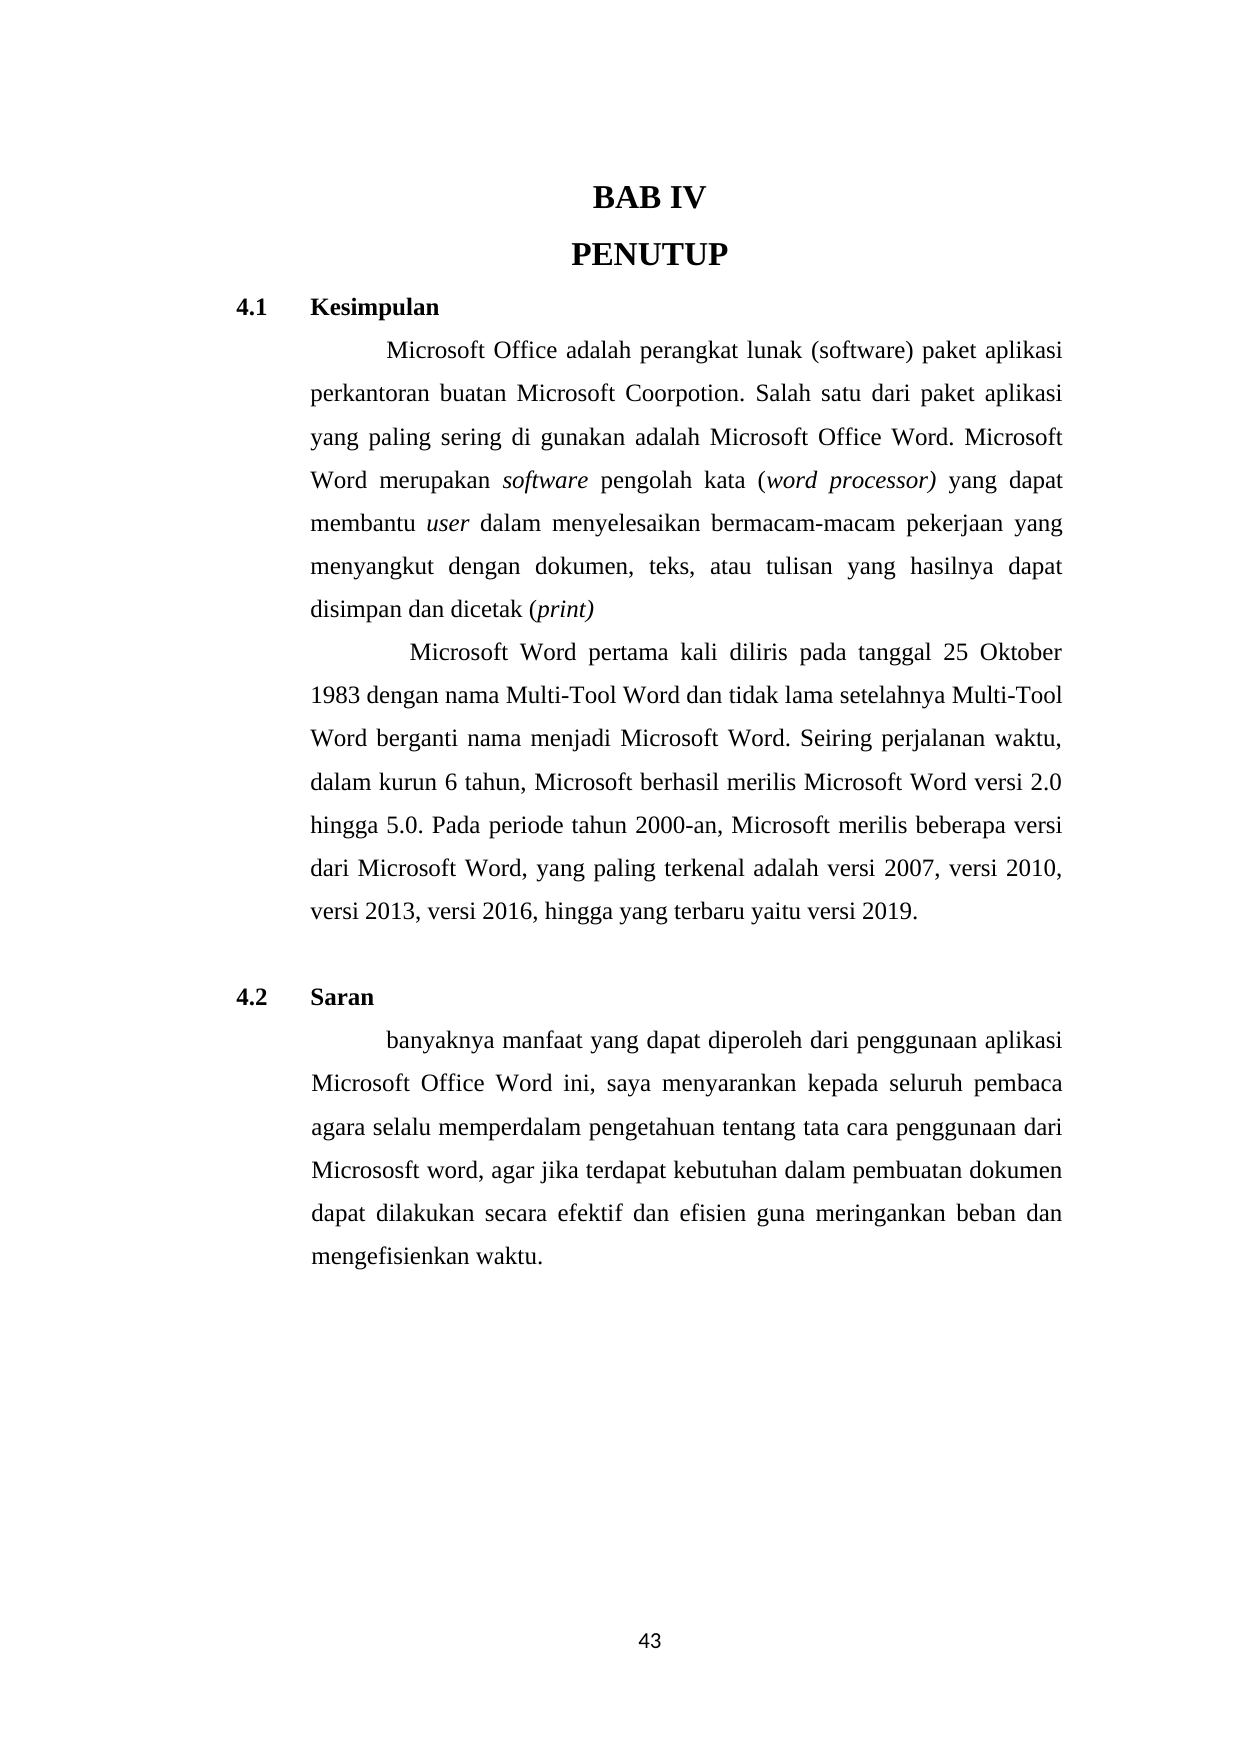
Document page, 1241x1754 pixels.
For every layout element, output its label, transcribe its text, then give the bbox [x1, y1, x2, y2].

text banyaknya manfaat yang dapat diperoleh dari penggunaan aplikasi Microsoft Office Word ini, saya menyarankan kepada seluruh pembaca agara selalu memperdalam pengetahuan tentang tata cara penggunaan dari Micrososft word, agar jika terdapat kebutuhan dalam pembuatan dokumen dapat dilakukan secara efektif dan efisien guna meringankan beban dan mengefisienkan waktu. [311, 1025, 1063, 1270]
text Microsoft Word pertama kali diliris pada tanggal 25 Oktober 1983 dengan nama Multi-Tool Word dan tidak lama setelahnya Multi-Tool Word berganti nama menjadi Microsoft Word. Seiring perjalanan waktu, dalam kurun 6 tahun, Microsoft berhasil merilis Microsoft Word versi 2.0 hingga 5.0. Pada periode tahun 2000-an, Microsoft merilis beberapa versi dari Microsoft Word, yang paling terkenal adalah versi 2007, versi 2010, versi 2013, versi 2016, hingga yang terbaru yaitu versi 2019. [310, 637, 1063, 925]
subtitle BAB IV PENUTUP [236, 177, 1063, 273]
text Microsoft Office adalah perangkat lunak (software) paket aplikasi perkantoran buatan Microsoft Coorpotion. Salah satu dari paket aplikasi yang paling sering di gunakan adalah Microsoft Office Word. Microsoft Word merupakan software pengolah kata (word processor) yang dapat membantu user dalam menyelesaikan bermacam-macam pekerjaan yang menyangkut dengan dokumen, teks, atau tulisan yang hasilnya dapat disimpan dan dicetak (print) [310, 335, 1063, 623]
list Kesimpulan [236, 292, 1063, 321]
list Saran [236, 982, 1063, 1011]
